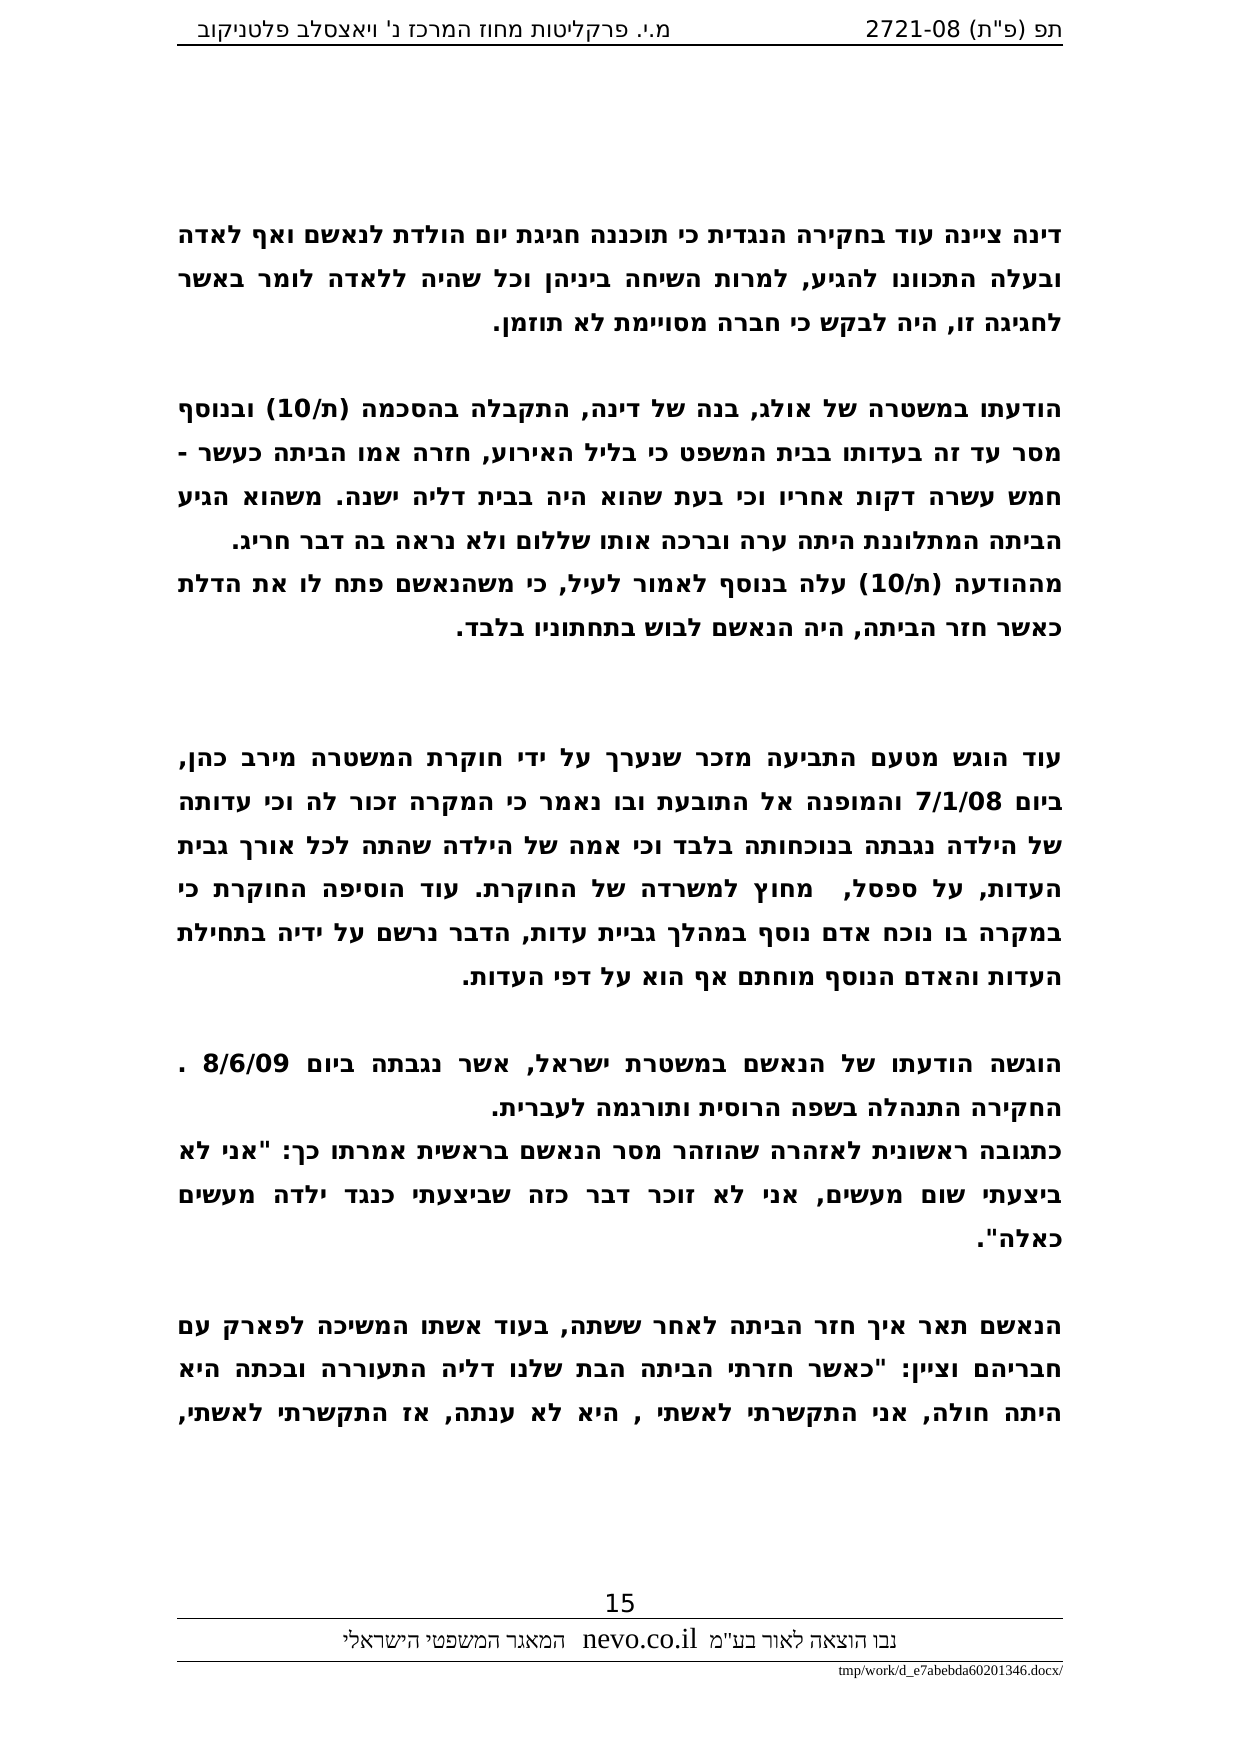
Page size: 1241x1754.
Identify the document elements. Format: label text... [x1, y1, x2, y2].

text הודעתו במשטרה של אולג, בנה של דינה, התקבלה בהסכמה (ת/10) ובנוסף מסר עד זה בעדותו בבית המשפט כי בליל האירוע, חזרה אמו הביתה כעשר - חמש עשרה דקות אחריו וכי בעת שהוא היה בבית דליה ישנה. משהוא הגיע הביתה המתלוננת היתה ערה וברכה אותו שללום ולא נראה בה דבר חריג. [177, 395, 1063, 555]
text מההודעה (ת/10) עלה בנוסף לאמור לעיל, כי משהנאשם פתח לו את הדלת כאשר חזר הביתה, היה הנאשם לבוש בתחתוניו בלבד. [177, 570, 1063, 643]
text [177, 1311, 1063, 1428]
text דינה ציינה עוד בחקירה הנגדית כי תוכננה חגיגת יום הולדת לנאשם ואף לאדה ובעלה התכוונו להגיע, למרות השיחה ביניהן וכל שהיה ללאדה לומר באשר לחגיגה זו, היה לבקש כי חברה מסויימת לא תוזמן. [177, 220, 1063, 337]
text הוגשה הודעתו של הנאשם במשטרת ישראל, אשר נגבתה ביום 8/6/09 . החקירה התנהלה בשפה הרוסית ותורגמה לעברית. [177, 1049, 1063, 1122]
text עוד הוגש מטעם התביעה מזכר שנערך על ידי חוקרת המשטרה מירב כהן, ביום 7/1/08 והמופנה אל התובעת ובו נאמר כי המקרה זכור לה וכי עדותה של הילדה נגבתה בנוכחותה בלבד וכי אמה של הילדה שהתה לכל אורך גבית העדות, על ספסל, מחוץ למשרדה של החוקרת. עוד הוסיפה החוקרת כי במקרה בו נוכח אדם נוסף במהלך גביית עדות, הדבר נרשם על ידיה בתחילת העדות והאדם הנוסף מוחתם אף הוא על דפי העדות. [177, 743, 1063, 991]
text כתגובה ראשונית לאזהרה שהוזהר מסר הנאשם בראשית אמרתו כך: "אני לא ביצעתי שום מעשים, אני לא זוכר דבר כזה שביצעתי כנגד ילדה מעשים כאלה". [177, 1137, 1063, 1253]
